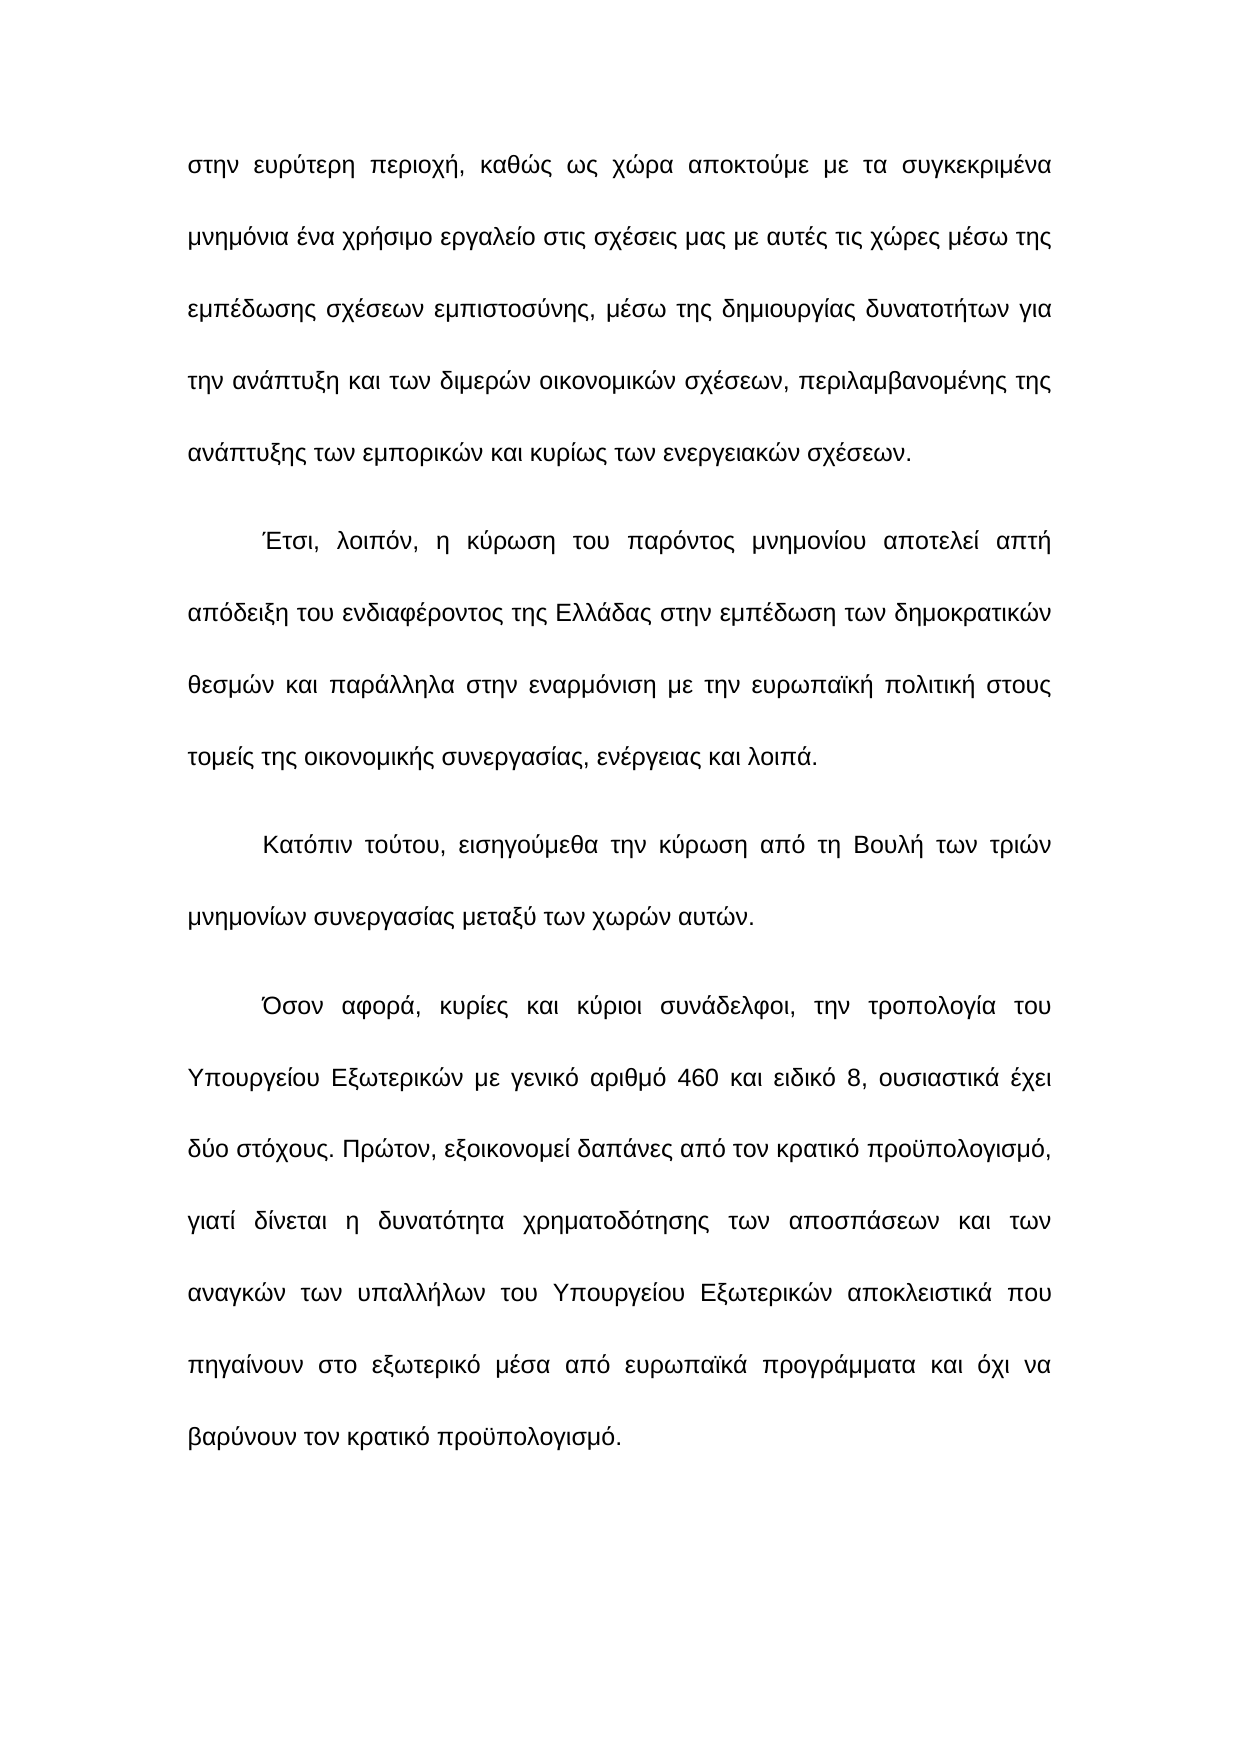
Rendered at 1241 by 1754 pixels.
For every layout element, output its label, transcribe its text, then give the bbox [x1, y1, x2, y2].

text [187, 150, 1053, 466]
text Όσον αφορά, κυρίες και κύριοι συνάδελφοι, την τροπολογία του Υπουργείου Εξωτερικών με γενικό αριθμό 460 και ειδικό 8, ουσιαστικά έχει δύο στόχους. Πρώτον, εξοικονομεί δαπάνες από τον κρατικό προϋπολογισμό, γιατί δίνεται η δυνατότητα χρηματοδότησης των αποσπάσεων και των αναγκών των υπαλλήλων του Υπουργείου Εξωτερικών αποκλειστικά που πηγαίνουν στο εξωτερικό μέσα από ευρωπαϊκά προγράμματα και όχι να βαρύνουν τον κρατικό προϋπολογισμό. [187, 991, 1053, 1451]
text Κατόπιν τούτου, εισηγούμεθα την κύρωση από τη Βουλή των τριών μνημονίων συνεργασίας μεταξύ των χωρών αυτών. [187, 830, 1053, 931]
text Έτσι, λοιπόν, η κύρωση του παρόντος μνημονίου αποτελεί απτή απόδειξη του ενδιαφέροντος της Ελλάδας στην εμπέδωση των δημοκρατικών θεσμών και παράλληλα στην εναρμόνιση με την ευρωπαϊκή πολιτική στους τομείς της οικονομικής συνεργασίας, ενέργειας και λοιπά. [187, 526, 1053, 770]
